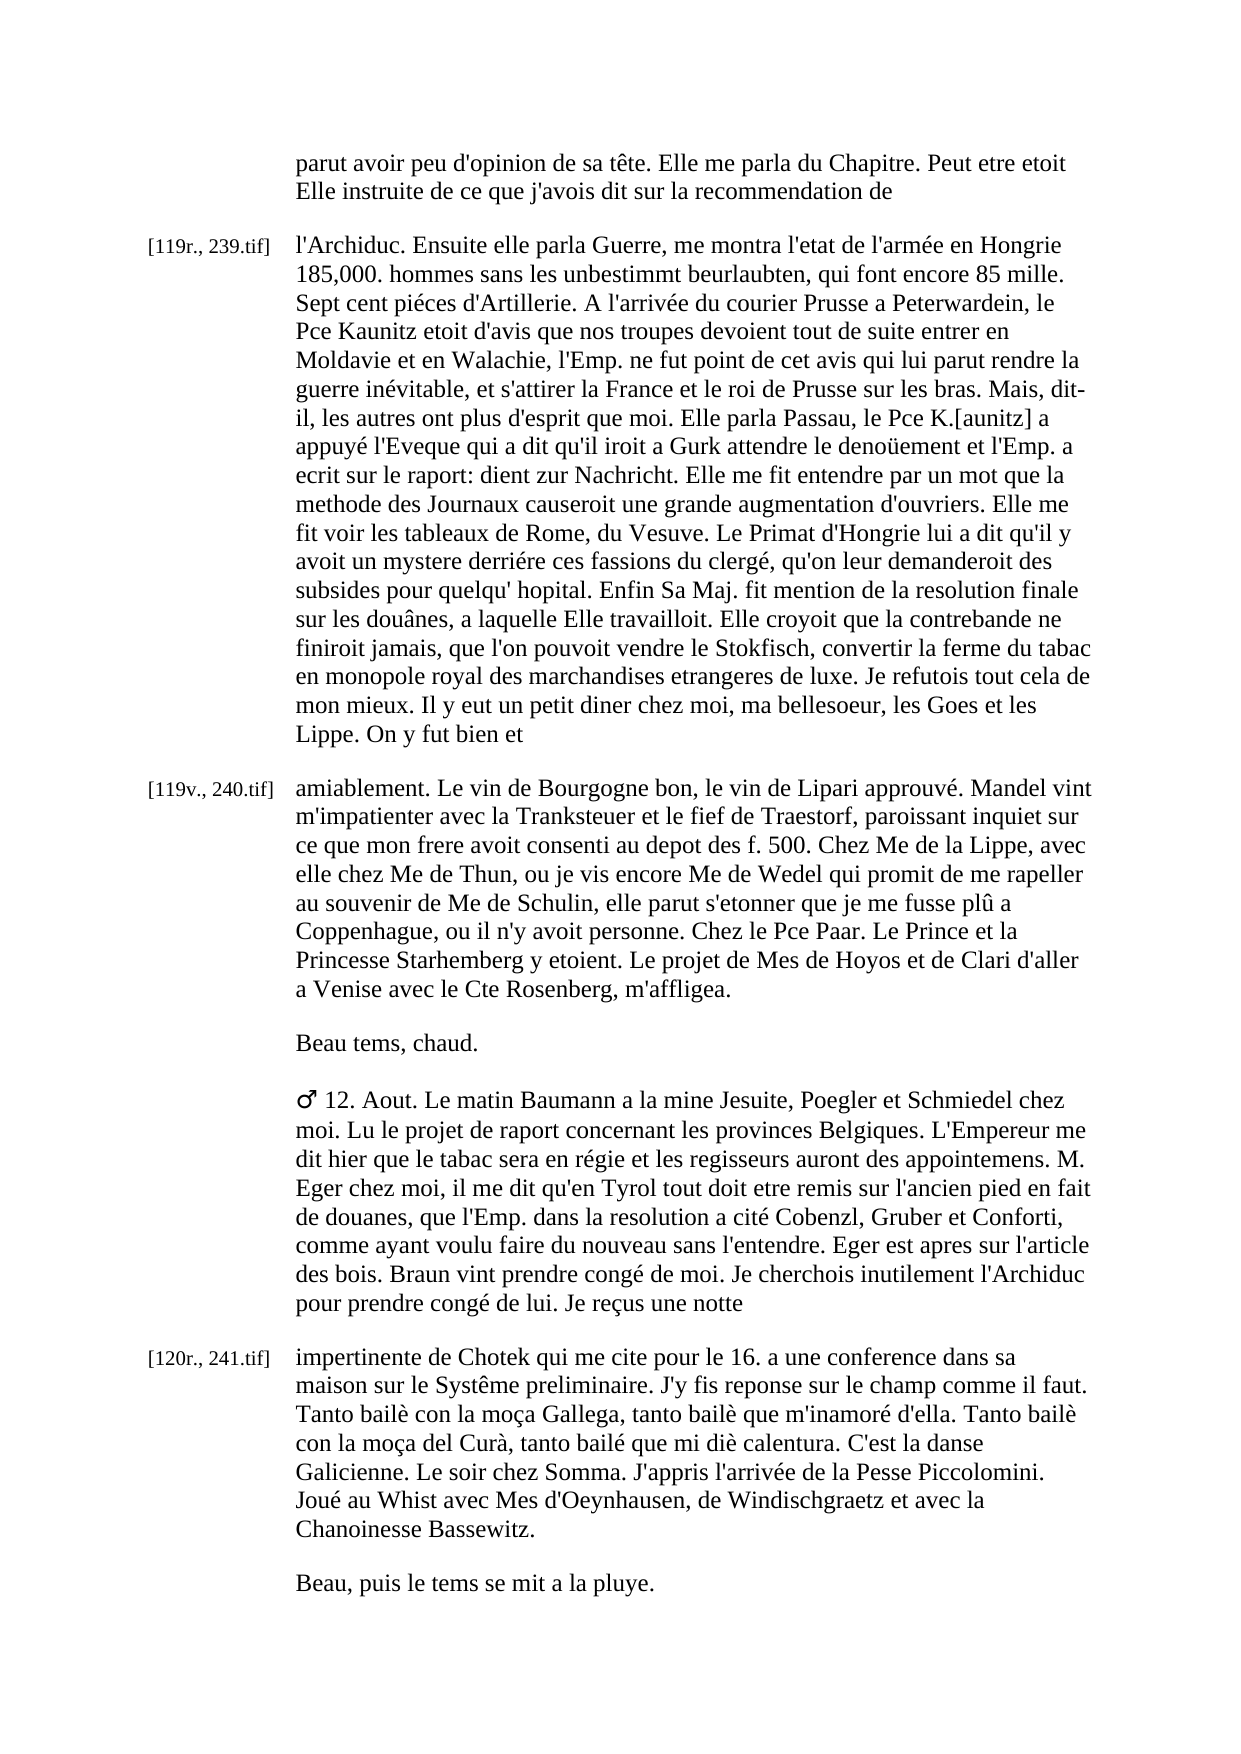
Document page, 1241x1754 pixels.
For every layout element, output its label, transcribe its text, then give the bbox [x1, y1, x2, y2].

text ︎ 12. Aout. Le matin Baumann a la mine Jesuite, Poegler et Schmiedel chez moi. Lu le projet de raport concernant les provinces Belgiques. L'Empereur me dit hier que le tabac sera en régie et les regisseurs auront des appointemens. M. Eger chez moi, il me dit qu'en Tyrol tout doit etre remis sur l'ancien pied en fait de douanes, que l'Emp. dans la resolution a cité Cobenzl, Gruber et Conforti, comme ayant voulu faire du nouveau sans l'entendre. Eger est apres sur l'article des bois. Braun vint prendre congé de moi. Je cherchois inutilement l'Archiduc pour prendre congé de lui. Je reçus une notte [295, 1081, 1093, 1317]
text [119r., 239.tif] l'Archiduc. Ensuite elle parla Guerre, me montra l'etat de l'armée en Hongrie 185,000. hommes sans les unbestimmt beurlaubten, qui font encore 85 mille. Sept cent piéces d'Artillerie. A l'arrivée du courier Prusse a Peterwardein, le Pce Kaunitz etoit d'avis que nos troupes devoient tout de suite entrer en Moldavie et en Walachie, l'Emp. ne fut point de cet avis qui lui parut rendre la guerre inévitable, et s'attirer la France et le roi de Prusse sur les bras. Mais, dit-il, les autres ont plus d'esprit que moi. Elle parla Passau, le Pce K.[aunitz] a appuyé l'Eveque qui a dit qu'il iroit a Gurk attendre le denoüement et l'Emp. a ecrit sur le raport: dient zur Nachricht. Elle me fit entendre par un mot que la methode des Journaux causeroit une grande augmentation d'ouvriers. Elle me fit voir les tableaux de Rome, du Vesuve. Le Primat d'Hongrie lui a dit qu'il y avoit un mystere derriére ces fassions du clergé, qu'on leur demanderoit des subsides pour quelqu' hopital. Enfin Sa Maj. fit mention de la resolution finale sur les douânes, a laquelle Elle travailloit. Elle croyoit que la contrebande ne finiroit jamais, que l'on pouvoit vendre le Stokfisch, convertir la ferme du tabac en monopole royal des marchandises etrangeres de luxe. Je refutois tout cela de mon mieux. Il y eut un petit diner chez moi, ma bellesoeur, les Goes et les Lippe. On y fut bien et [148, 230, 1093, 748]
text Beau, puis le tems se mit a la pluye. [295, 1568, 1093, 1597]
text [295, 148, 1093, 205]
text Beau tems, chaud. [295, 1028, 1093, 1056]
text [119v., 240.tif] amiablement. Le vin de Bourgogne bon, le vin de Lipari approuvé. Mandel vint m'impatienter avec la Tranksteuer et le fief de Traestorf, paroissant inquiet sur ce que mon frere avoit consenti au depot des f. 500. Chez Me de la Lippe, avec elle chez Me de Thun, ou je vis encore Me de Wedel qui promit de me rapeller au souvenir de Me de Schulin, elle parut s'etonner que je me fusse plû a Coppenhague, ou il n'y avoit personne. Chez le Pce Paar. Le Prince et la Princesse Starhemberg y etoient. Le projet de Mes de Hoyos et de Clari d'aller a Venise avec le Cte Rosenberg, m'affligea. [148, 773, 1093, 1003]
text [120r., 241.tif] impertinente de Chotek qui me cite pour le 16. a une conference dans sa maison sur le Systême preliminaire. J'y fis reponse sur le champ comme il faut. Tanto bailè con la moça Gallega, tanto bailè que m'inamoré d'ella. Tanto bailè con la moça del Curà, tanto bailé que mi diè calentura. C'est la danse Galicienne. Le soir chez Somma. J'appris l'arrivée de la Pesse Piccolomini. Joué au Whist avec Mes d'Oeynhausen, de Windischgraetz et avec la Chanoinesse Bassewitz. [148, 1342, 1093, 1543]
